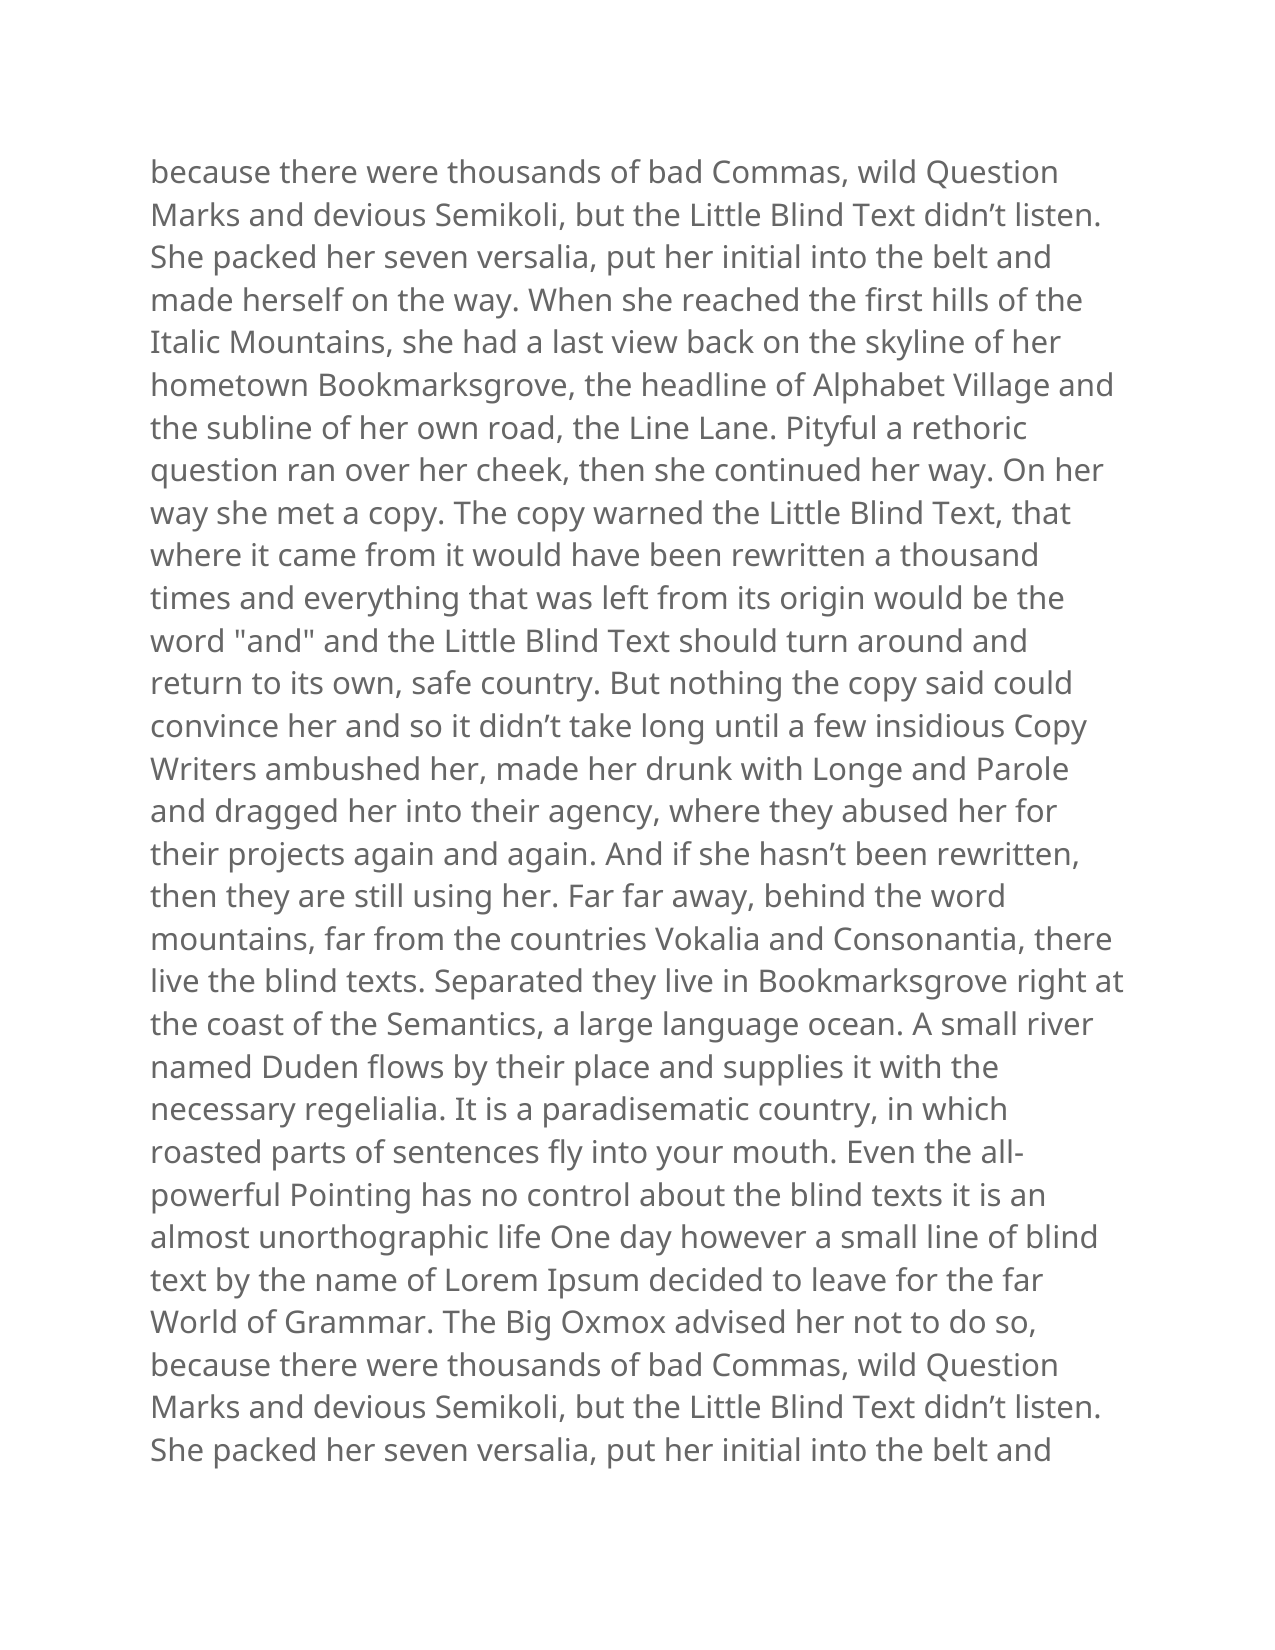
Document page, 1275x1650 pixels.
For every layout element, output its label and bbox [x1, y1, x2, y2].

text [150, 150, 1125, 1471]
